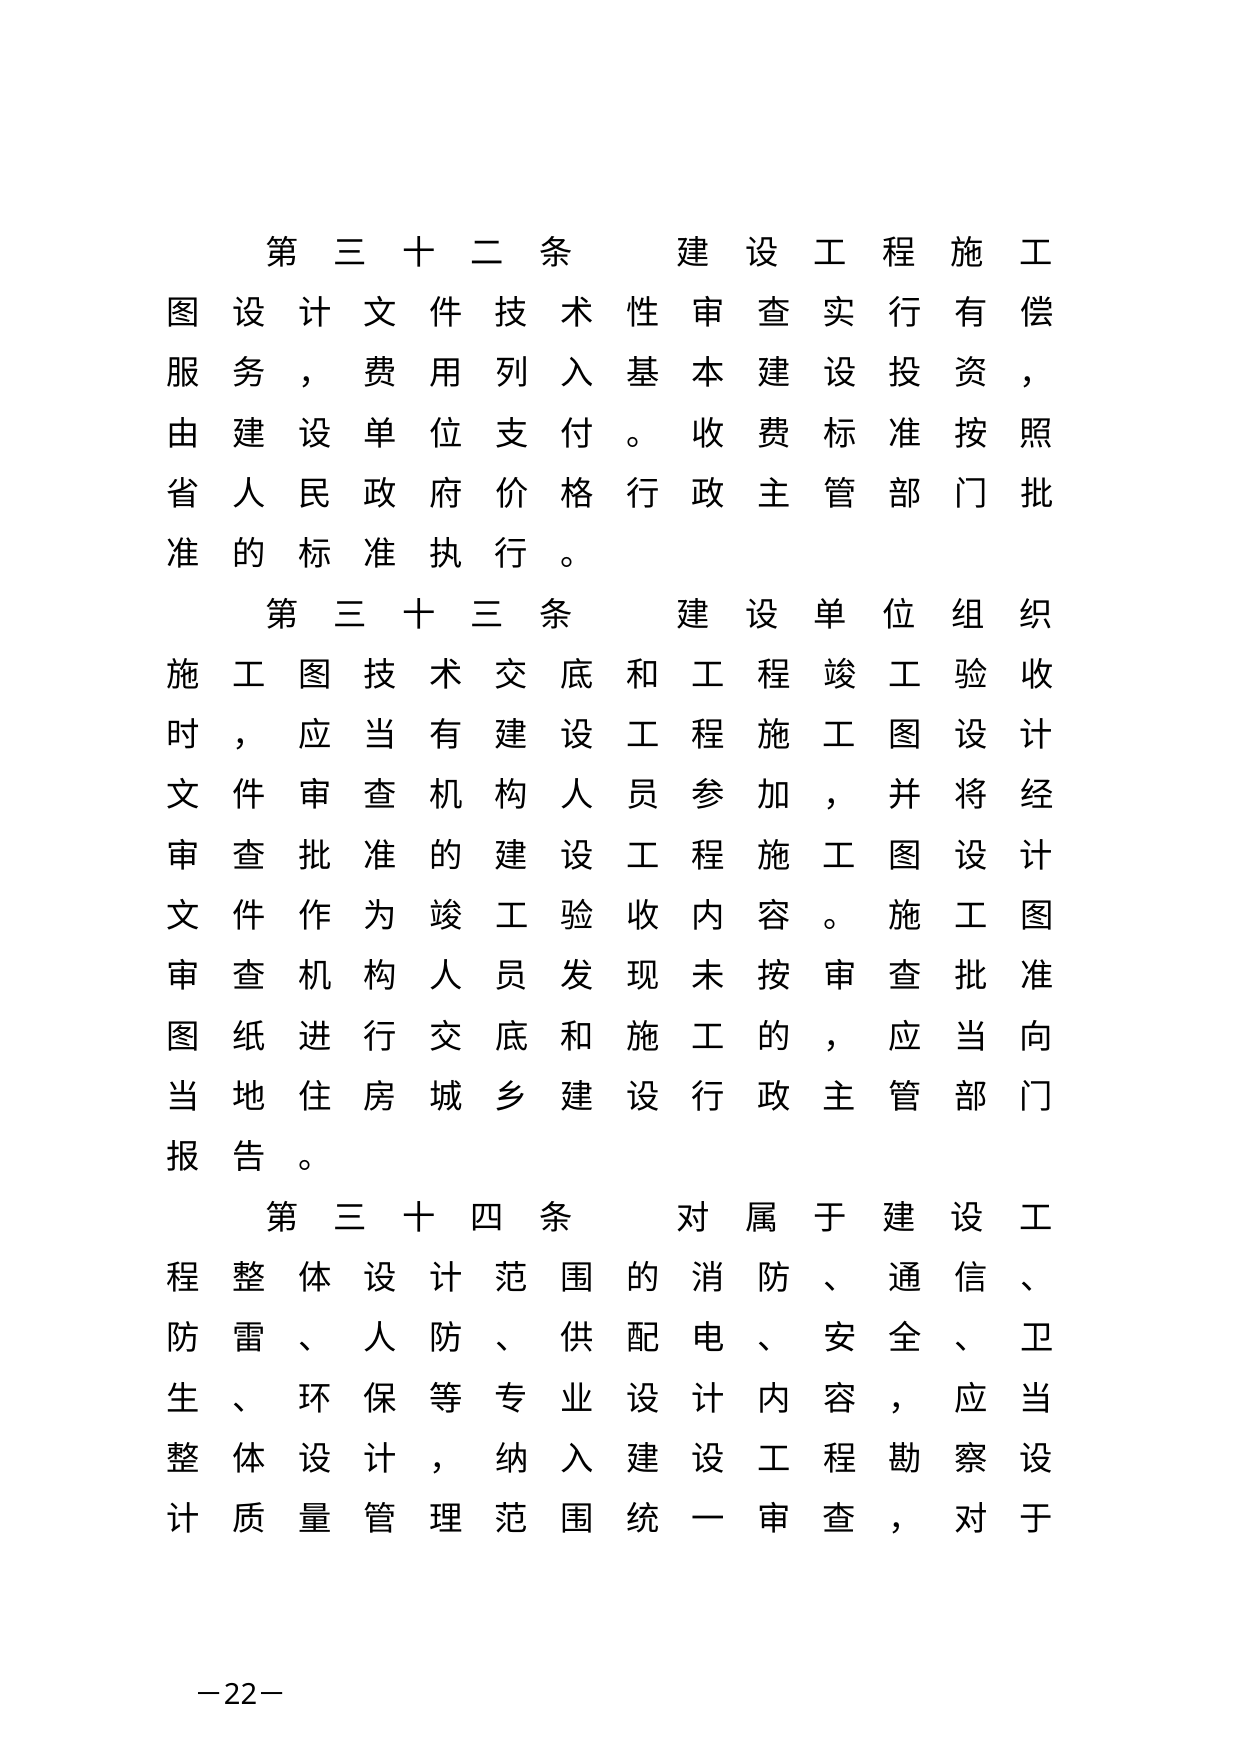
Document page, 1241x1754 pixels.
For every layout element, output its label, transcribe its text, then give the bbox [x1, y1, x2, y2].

text 第三十三条 建设单位组织施工图技术交底和工程竣工验收时，应当有建设工程施工图设计文件审查机构人员参加，并将经审查批准的建设工程施工图设计文件作为竣工验收内容。施工图审查机构人员发现未按审查批准图纸进行交底和施工的，应当向当地住房城乡建设行政主管部门报告。 [167, 581, 1085, 1184]
text 第三十二条 建设工程施工图设计文件技术性审查实行有偿服务，费用列入基本建设投资，由建设单位支付。收费标准按照省人民政府价格行政主管部门批准的标准执行。 [167, 219, 1085, 581]
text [167, 1184, 1085, 1546]
